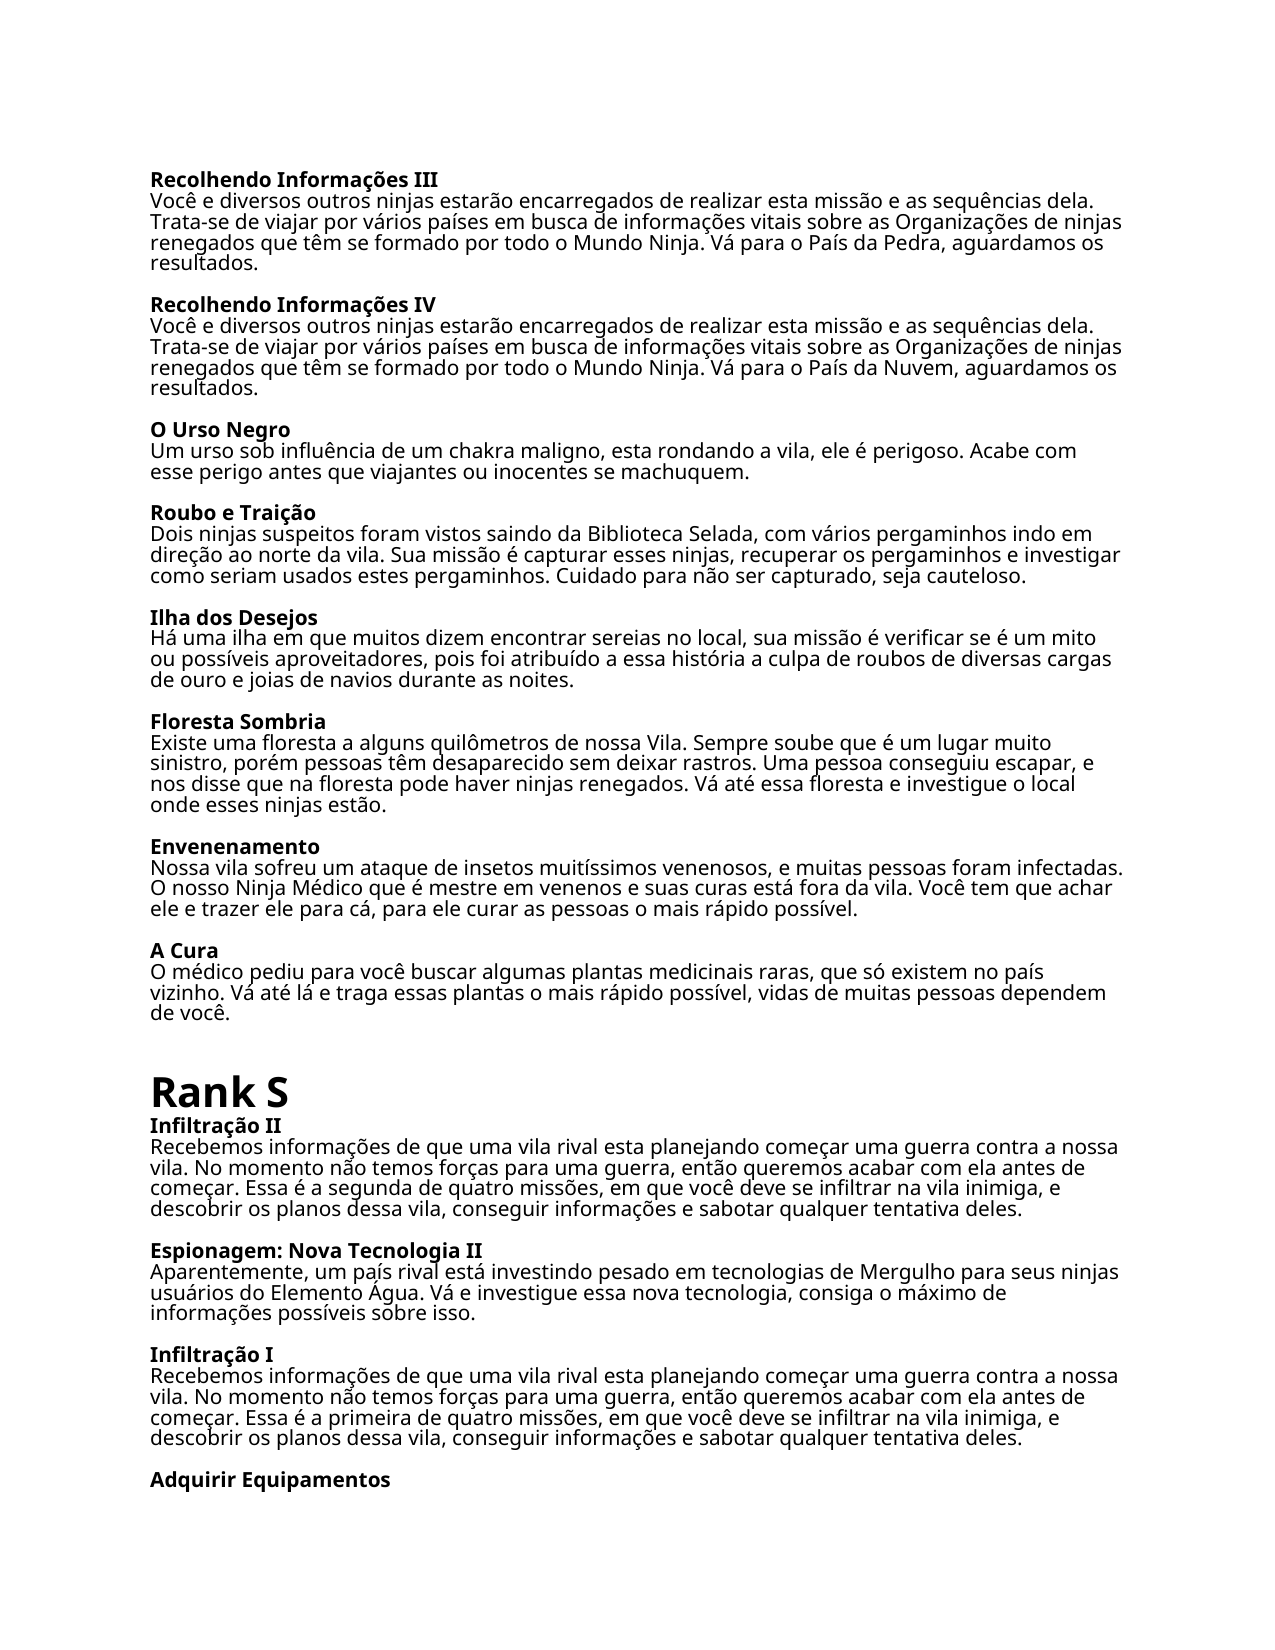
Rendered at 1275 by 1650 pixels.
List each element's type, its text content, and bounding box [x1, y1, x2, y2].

text Existe uma floresta a alguns quilômetros de nossa Vila. Sempre soube que é um lugar muito sinistro, porém pessoas têm desaparecido sem deixar rastros. Uma pessoa conseguiu escapar, e nos disse que na floresta pode haver ninjas renegados. Vá até essa floresta e investigue o local onde esses ninjas estão. [150, 733, 1125, 817]
text Espionagem: Nova Tecnologia II [150, 1242, 1125, 1262]
text Você e diversos outros ninjas estarão encarregados de realizar esta missão e as sequências dela. Trata-se de viajar por vários países em busca de informações vitais sobre as Organizações de ninjas renegados que têm se formado por todo o Mundo Ninja. Vá para o País da Nuvem, aguardamos os resultados. [150, 317, 1125, 400]
text Nossa vila sofreu um ataque de insetos muitíssimos venenosos, e muitas pessoas foram infectadas. O nosso Ninja Médico que é mestre em venenos e suas curas está fora da vila. Você tem que achar ele e trazer ele para cá, para ele curar as pessoas o mais rápido possível. [150, 858, 1125, 921]
text Rank S [150, 1071, 1125, 1117]
text O médico pediu para você buscar algumas plantas medicinais raras, que só existem no país vizinho. Vá até lá e traga essas plantas o mais rápido possível, vidas de muitas pessoas dependem de você. [150, 962, 1125, 1025]
text Infiltração II [150, 1117, 1125, 1137]
text A Cura [150, 942, 1125, 962]
text Roubo e Traição [150, 504, 1125, 525]
text Floresta Sombria [150, 712, 1125, 733]
text Ilha dos Desejos [150, 608, 1125, 629]
text Recolhendo Informações III [150, 171, 1125, 192]
text Você e diversos outros ninjas estarão encarregados de realizar esta missão e as sequências dela. Trata-se de viajar por vários países em busca de informações vitais sobre as Organizações de ninjas renegados que têm se formado por todo o Mundo Ninja. Vá para o País da Pedra, aguardamos os resultados. [150, 192, 1125, 275]
text Recebemos informações de que uma vila rival esta planejando começar uma guerra contra a nossa vila. No momento não temos forças para uma guerra, então queremos acabar com ela antes de começar. Essa é a segunda de quatro missões, em que você deve se infiltrar na vila inimiga, e descobrir os planos dessa vila, conseguir informações e sabotar qualquer tentativa deles. [150, 1137, 1125, 1221]
text Dois ninjas suspeitos foram vistos saindo da Biblioteca Selada, com vários pergaminhos indo em direção ao norte da vila. Sua missão é capturar esses ninjas, recuperar os pergaminhos e investigar como seriam usados estes pergaminhos. Cuidado para não ser capturado, seja cauteloso. [150, 525, 1125, 587]
text O Urso Negro [150, 421, 1125, 442]
text Infiltração I [150, 1346, 1125, 1367]
text Recebemos informações de que uma vila rival esta planejando começar uma guerra contra a nossa vila. No momento não temos forças para uma guerra, então queremos acabar com ela antes de começar. Essa é a primeira de quatro missões, em que você deve se infiltrar na vila inimiga, e descobrir os planos dessa vila, conseguir informações e sabotar qualquer tentativa deles. [150, 1367, 1125, 1450]
text Adquirir Equipamentos [150, 1471, 1125, 1492]
text Aparentemente, um país rival está investindo pesado em tecnologias de Mergulho para seus ninjas usuários do Elemento Água. Vá e investigue essa nova tecnologia, consiga o máximo de informações possíveis sobre isso. [150, 1262, 1125, 1325]
text Há uma ilha em que muitos dizem encontrar sereias no local, sua missão é verificar se é um mito ou possíveis aproveitadores, pois foi atribuído a essa história a culpa de roubos de diversas cargas de ouro e joias de navios durante as noites. [150, 629, 1125, 692]
text Recolhendo Informações IV [150, 296, 1125, 317]
text Envenenamento [150, 837, 1125, 858]
text Um urso sob influência de um chakra maligno, esta rondando a vila, ele é perigoso. Acabe com esse perigo antes que viajantes ou inocentes se machuquem. [150, 442, 1125, 483]
